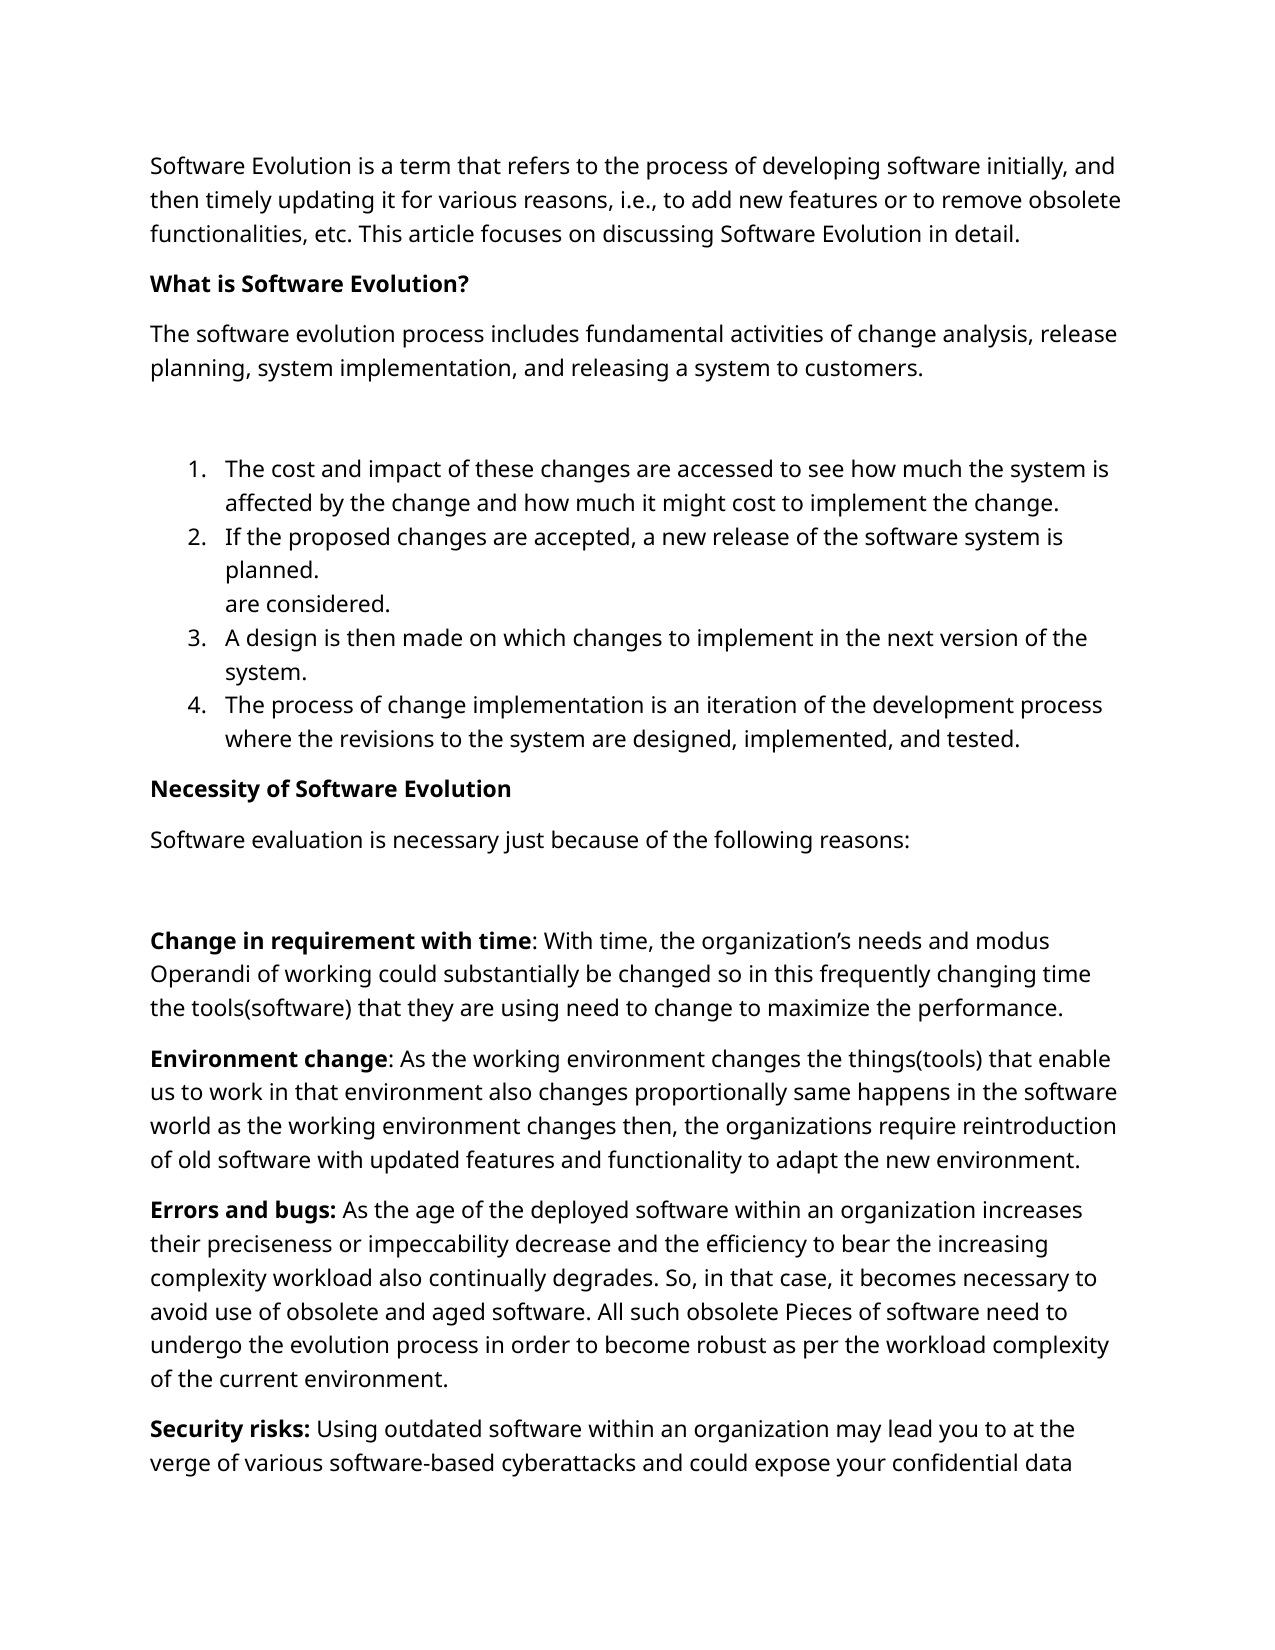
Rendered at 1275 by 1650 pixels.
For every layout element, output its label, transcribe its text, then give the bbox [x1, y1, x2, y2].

text Errors and bugs: As the age of the deployed software within an organization increases their preciseness or impeccability decrease and the efficiency to bear the increasing complexity workload also continually degrades. So, in that case, it becomes necessary to avoid use of obsolete and aged software. All such obsolete Pieces of software need to undergo the evolution process in order to become robust as per the workload complexity of the current environment. [150, 1194, 1125, 1394]
text Necessity of Software Evolution [150, 773, 1125, 804]
list If the proposed changes are accepted, a new release of the software system is planned. [187, 520, 1125, 585]
list The process of change implementation is an iteration of the development process where the revisions to the system are designed, implemented, and tested. [187, 689, 1125, 754]
text Environment change: As the working environment changes the things(tools) that enable us to work in that environment also changes proportionally same happens in the software world as the working environment changes then, the organizations require reintroduction of old software with updated features and functionality to adapt the new environment. [150, 1042, 1125, 1175]
list A design is then made on which changes to implement in the next version of the system. [187, 622, 1125, 687]
list The cost and impact of these changes are accessed to see how much the system is affected by the change and how much it might cost to implement the change. [187, 453, 1125, 518]
text Change in requirement with time: With time, the organization’s needs and modus Operandi of working could substantially be changed so in this frequently changing time the tools(software) that they are using need to change to maximize the performance. [150, 924, 1125, 1023]
text What is Software Evolution? [150, 268, 1125, 299]
list are considered. [225, 588, 1125, 619]
text Software evaluation is necessary just because of the following reasons: [150, 824, 1125, 855]
text Software Evolution is a term that refers to the process of developing software initially, and then timely updating it for various reasons, i.e., to add new features or to remove obsolete functionalities, etc. This article focuses on discussing Software Evolution in detail. [150, 150, 1125, 249]
text The software evolution process includes fundamental activities of change analysis, release planning, system implementation, and releasing a system to customers. [150, 318, 1125, 383]
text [150, 1413, 1125, 1478]
